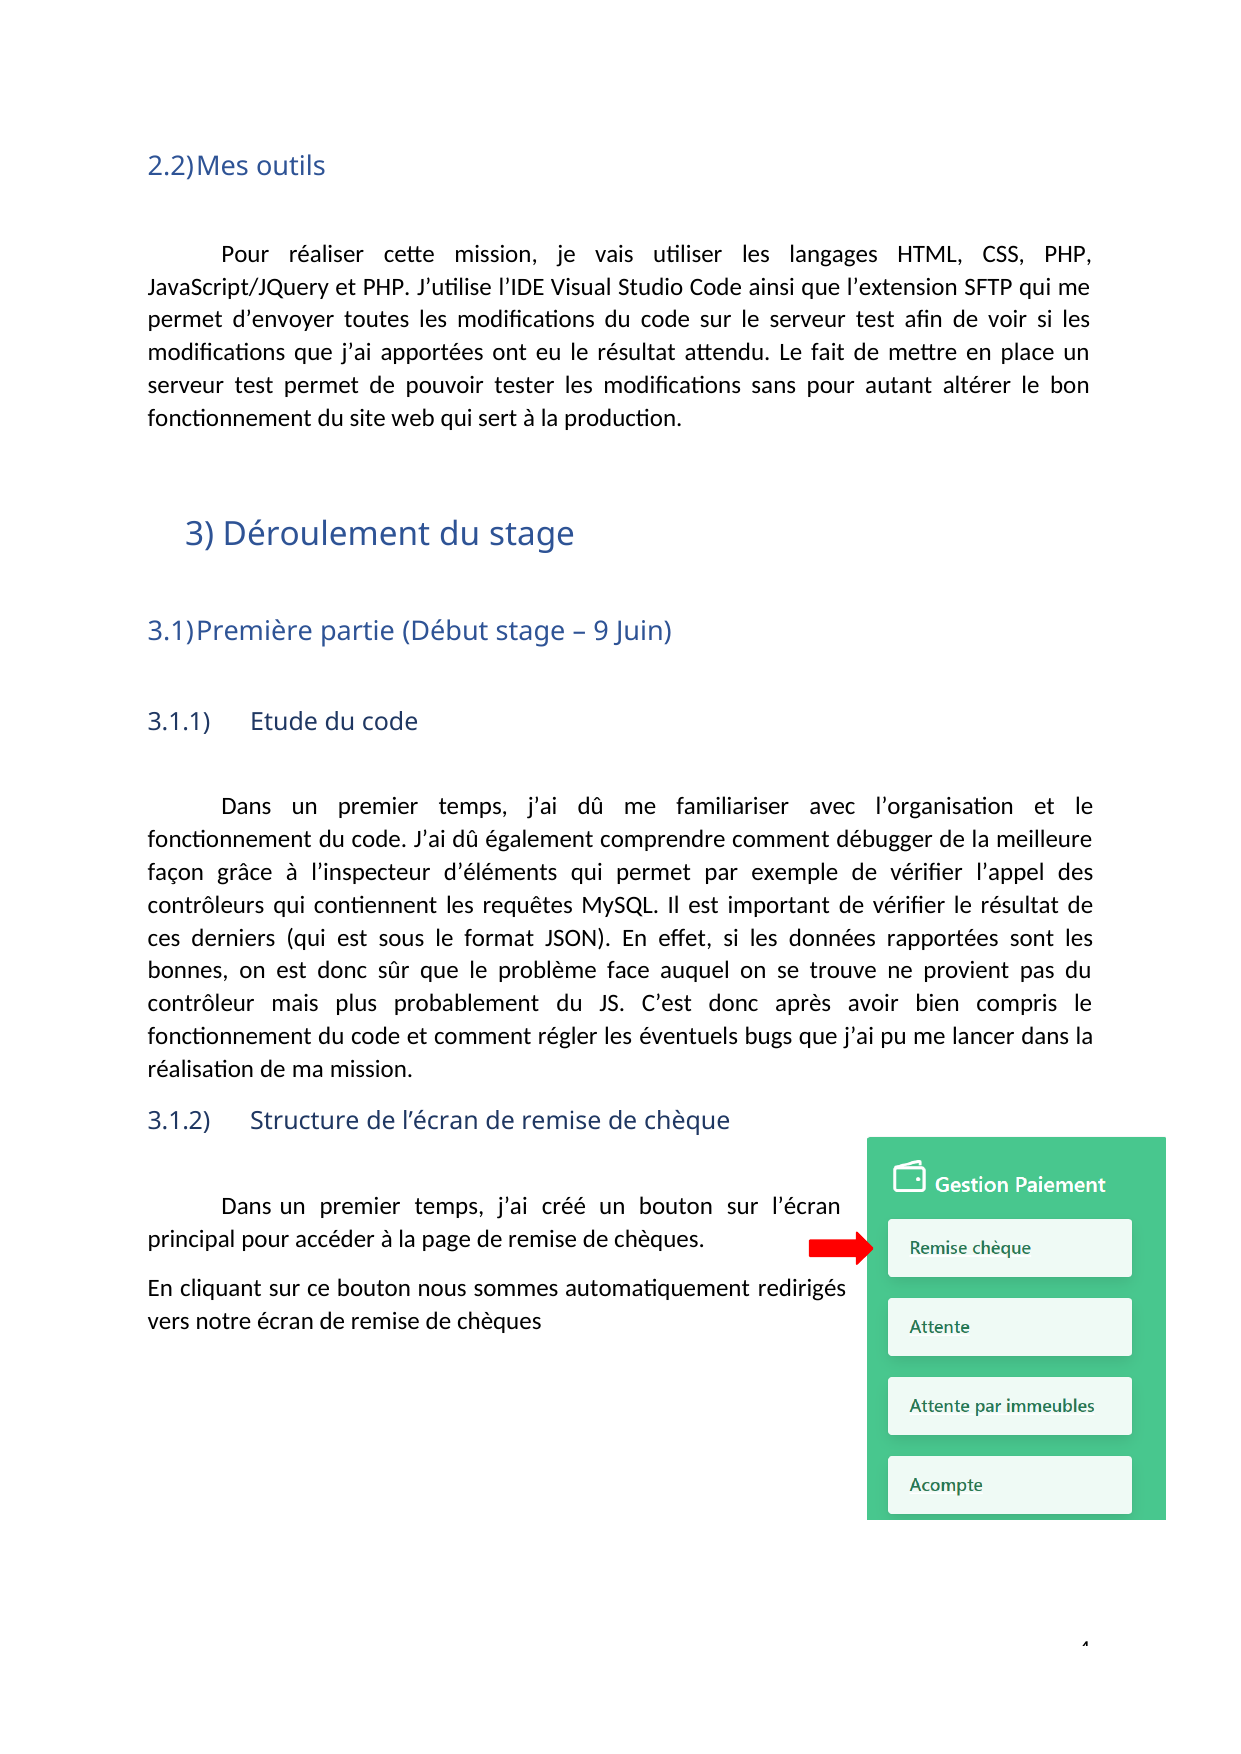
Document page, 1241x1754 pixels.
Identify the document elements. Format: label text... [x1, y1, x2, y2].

list Structure de l’écran de remise de chèque [147, 1103, 1232, 1137]
picture [867, 1137, 1166, 1190]
text Pour réaliser cette mission, je vais utiliser les langages HTML, CSS, PHP, JavaScript/JQuery et PHP. J’utilise l’IDE Visual Studio Code ainsi que l’extension SFTP qui me permet d’envoyer toutes les modifications du code sur le serveur test afin de voir si les modifications que j’ai apportées ont eu le résultat attendu. Le fait de mettre en place un serveur test permet de pouvoir tester les modifications sans pour autant altérer le bon fonctionnement du site web qui sert à la production. [147, 238, 1092, 433]
text Dans un premier temps, j’ai créé un bouton sur l’écran [221, 1190, 1232, 1220]
picture [867, 1253, 1166, 1520]
text Dans un premier temps, j’ai dû me familiariser avec l’organisation et le fonctionnement du code. J’ai dû également comprendre comment débugger de la meilleure façon grâce à l’inspecteur d’éléments qui permet par exemple de vérifier l’appel des contrôleurs qui contiennent les requêtes MySQL. Il est important de vérifier le résultat de ces derniers (qui est sous le format JSON). En effet, si les données rapportées sont les bonnes, on est donc sûr que le problème face auquel on se trouve ne provient pas du contrôleur mais plus probablement du JS. C’est donc après avoir bien compris le fonctionnement du code et comment régler les éventuels bugs que j’ai pu me lancer dans la réalisation de ma mission. [147, 790, 1093, 1084]
subtitle Mes outils [147, 146, 1232, 183]
text principal pour accéder à la page de remise de chèques. [147, 1223, 1232, 1253]
list Etude du code [147, 703, 1232, 737]
subtitle Première partie (Début stage – 9 Juin) [147, 611, 1232, 648]
subtitle Déroulement du stage [185, 510, 1232, 555]
text En cliquant sur ce bouton nous sommes automatiquement redirigés vers notre écran de remise de chèques [147, 1272, 886, 1336]
